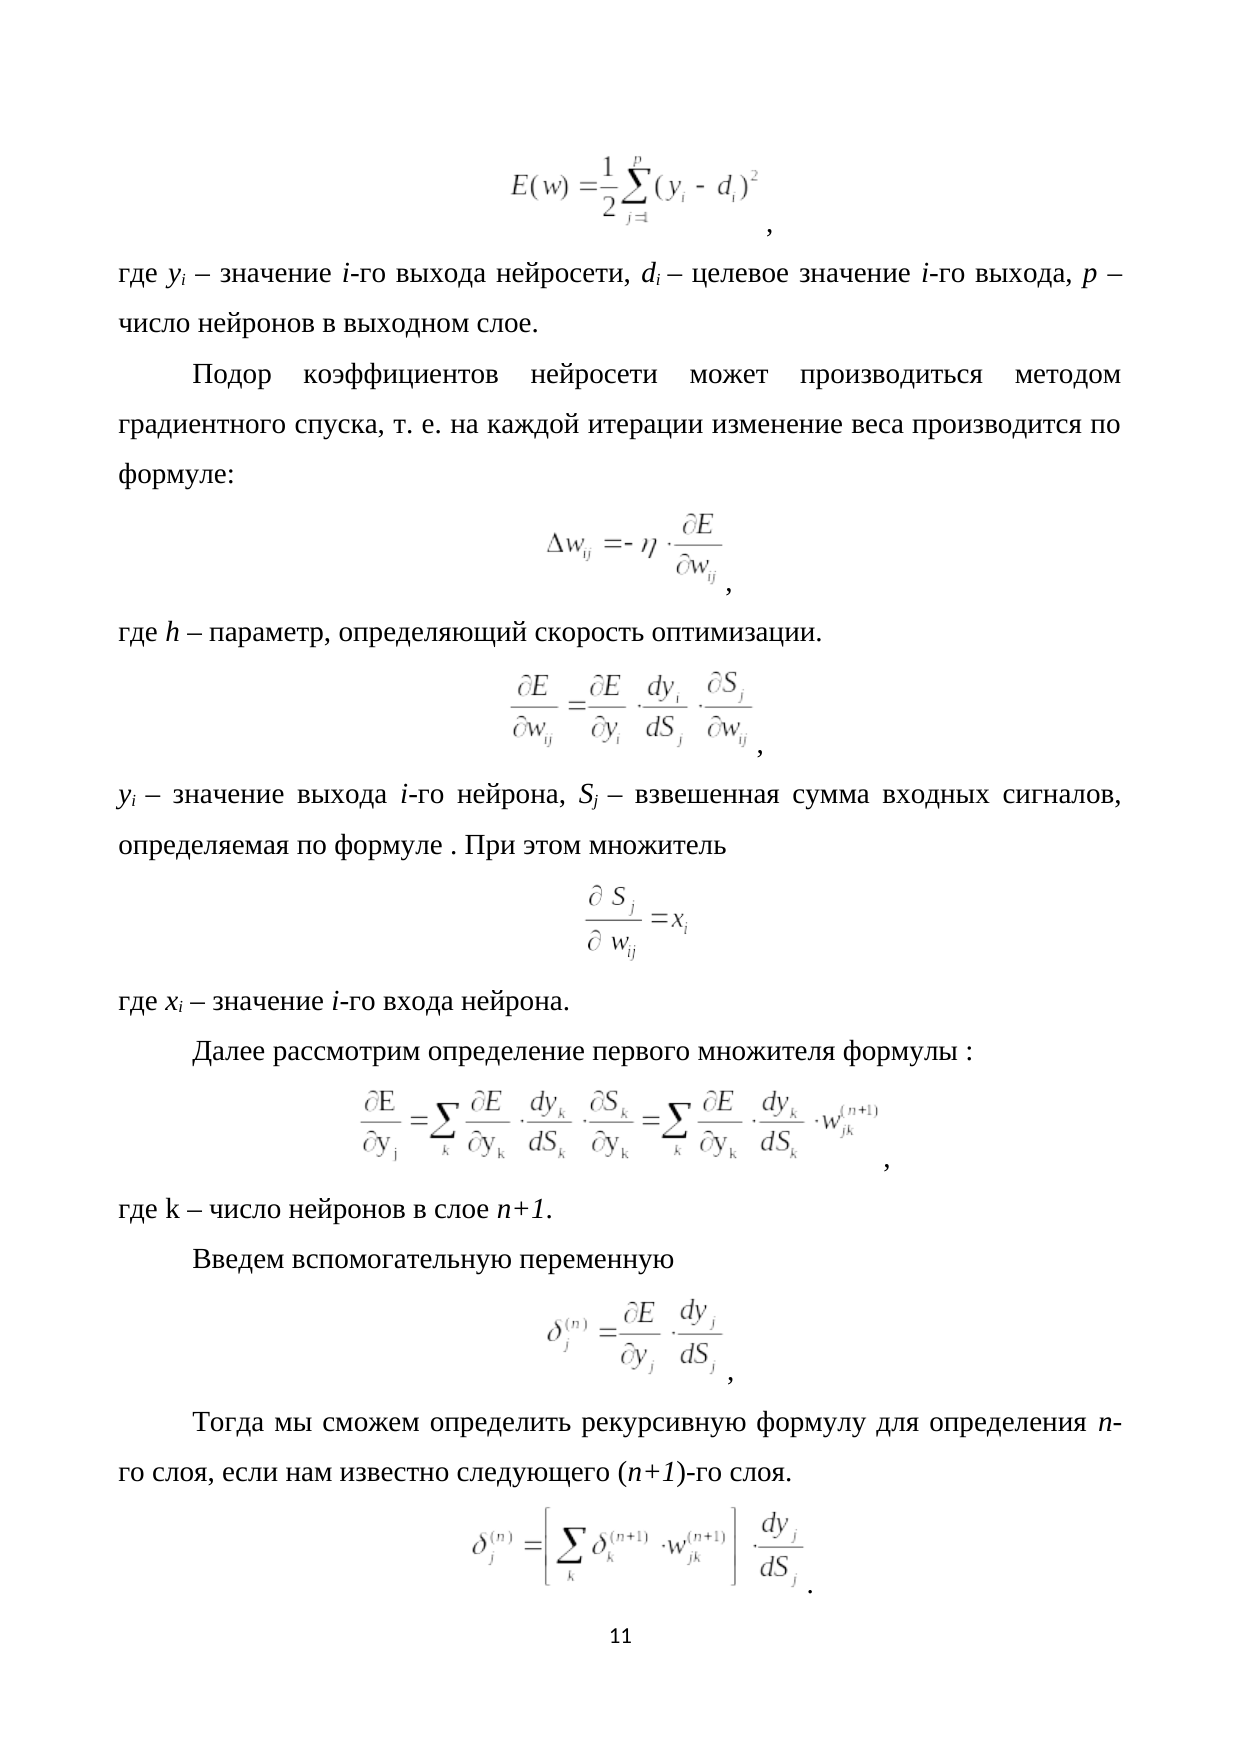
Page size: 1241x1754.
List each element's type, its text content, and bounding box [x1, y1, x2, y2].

text , [118, 1292, 1122, 1387]
text где yi – значение i-го выхода нейросети, di – целевое значение i-го выхода, p – число нейронов в выходном слое. [118, 255, 1122, 339]
text . [118, 1504, 1122, 1599]
text где k – число нейронов в слое n+1. [118, 1191, 1122, 1224]
text , [118, 507, 1122, 597]
text Введем вспомогательную переменную [118, 1241, 1122, 1275]
text где xi – значение i-го входа нейрона. [118, 983, 1122, 1016]
text Подор коэффициентов нейросети может производиться методом градиентного спуска, т. е. на каждой итерации изменение веса производится по формуле: [118, 356, 1122, 490]
text где h – параметр, определяющий скорость оптимизации. [118, 614, 1122, 648]
text Тогда мы сможем определить рекурсивную формулу для определения n-го слоя, если нам известно следующего (n+1)-го слоя. [118, 1404, 1122, 1487]
text Далее рассмотрим определение первого множителя формулы : [118, 1033, 1122, 1067]
text , [118, 148, 1122, 238]
text , [118, 1083, 1122, 1174]
text yi – значение выхода i-го нейрона, Sj – взвешенная сумма входных сигналов, определяемая по формуле . При этом множитель [118, 776, 1122, 860]
text , [118, 664, 1122, 760]
